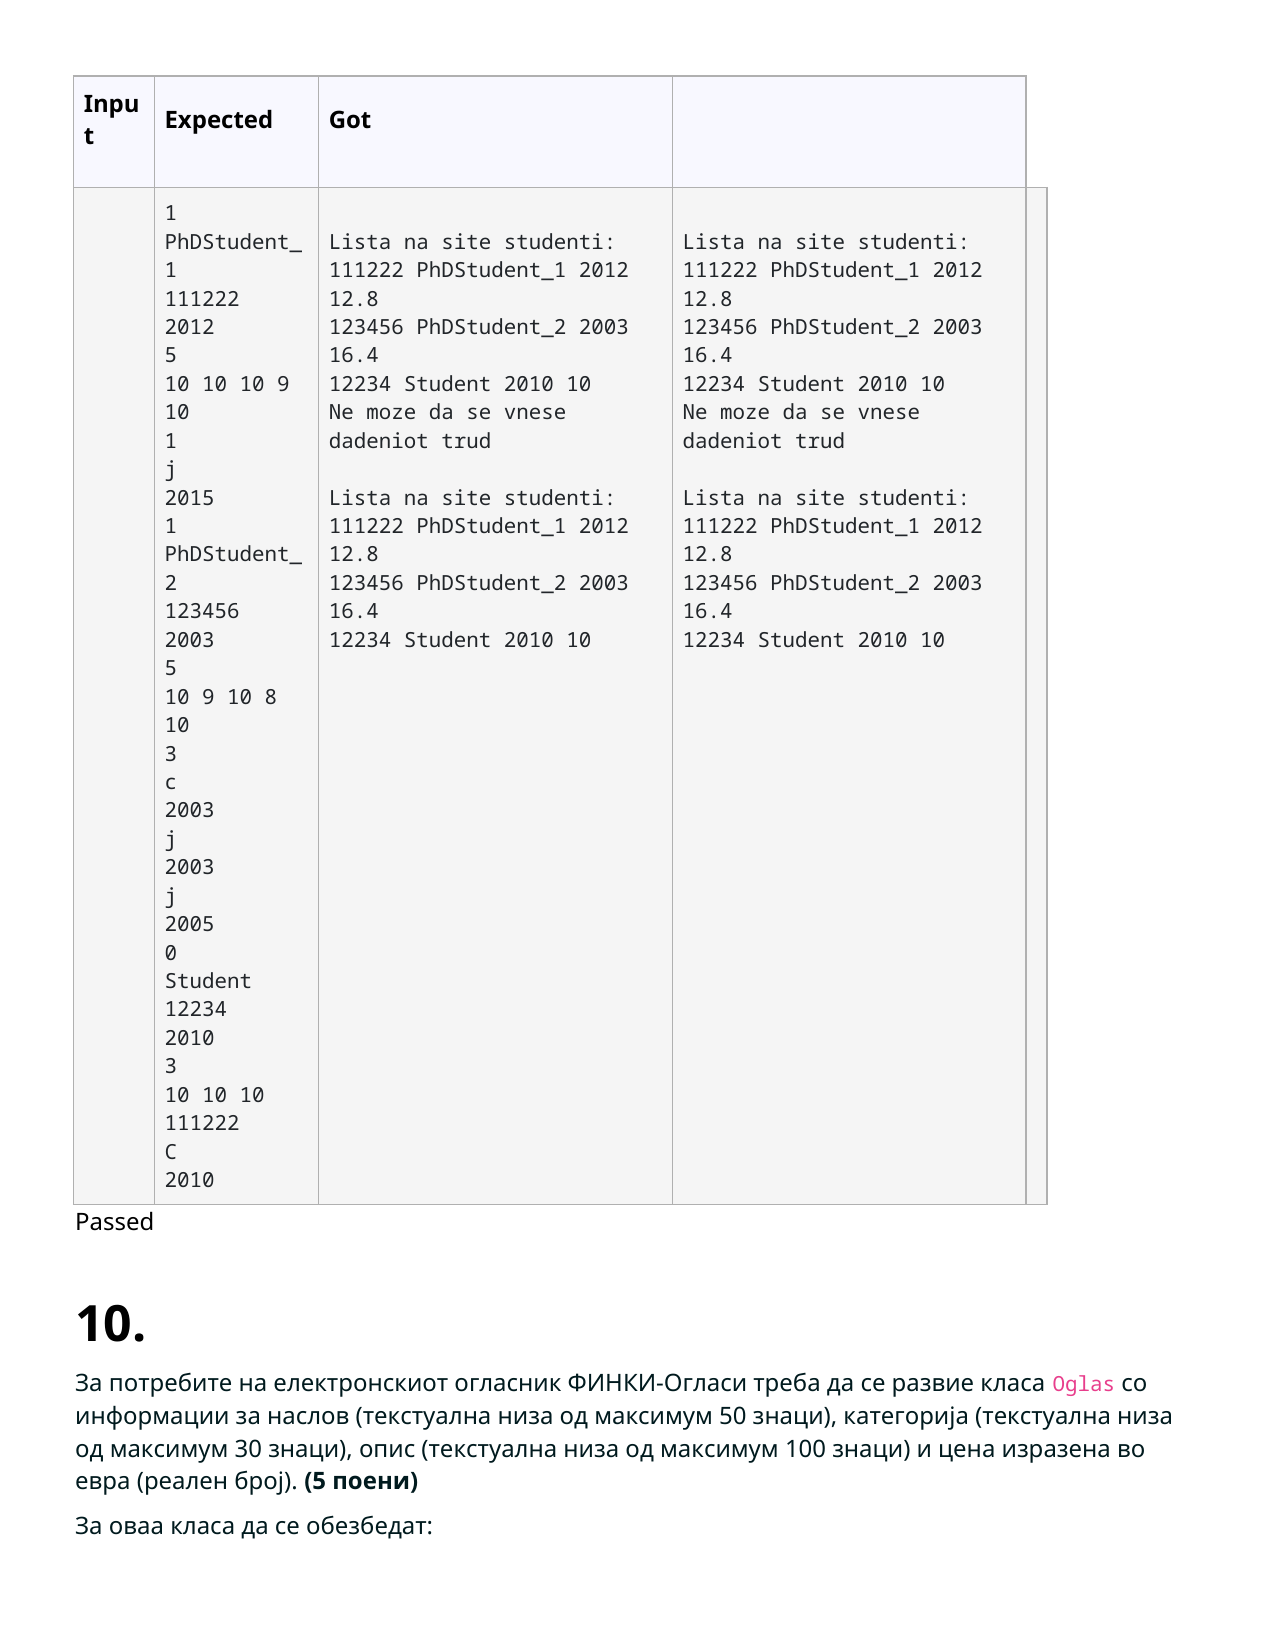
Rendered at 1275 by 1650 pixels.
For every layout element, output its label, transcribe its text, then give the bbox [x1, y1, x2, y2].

table_header Got [319, 77, 672, 187]
table_header [673, 77, 1025, 187]
text За оваа класа да се обезбедат: [75, 1509, 1200, 1542]
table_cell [673, 188, 1025, 1204]
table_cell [155, 188, 318, 1204]
text Passed [75, 1205, 1200, 1238]
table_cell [319, 188, 672, 1204]
subtitle 10. [75, 1288, 1200, 1356]
table_header Input [74, 77, 154, 187]
table_cell [1027, 188, 1046, 1204]
table_cell [74, 188, 154, 1204]
text За потребите на електронскиот огласник ФИНКИ-Огласи треба да се развие класа Oglas со информации за наслов (текстуална низа од максимум 50 знаци), категорија (текстуална низа од максимум 30 знаци), опис (текстуална низа од максимум 100 знаци) и цена изразена во евра (реален број). (5 поени) [75, 1366, 1200, 1497]
table_header Expected [155, 77, 318, 187]
